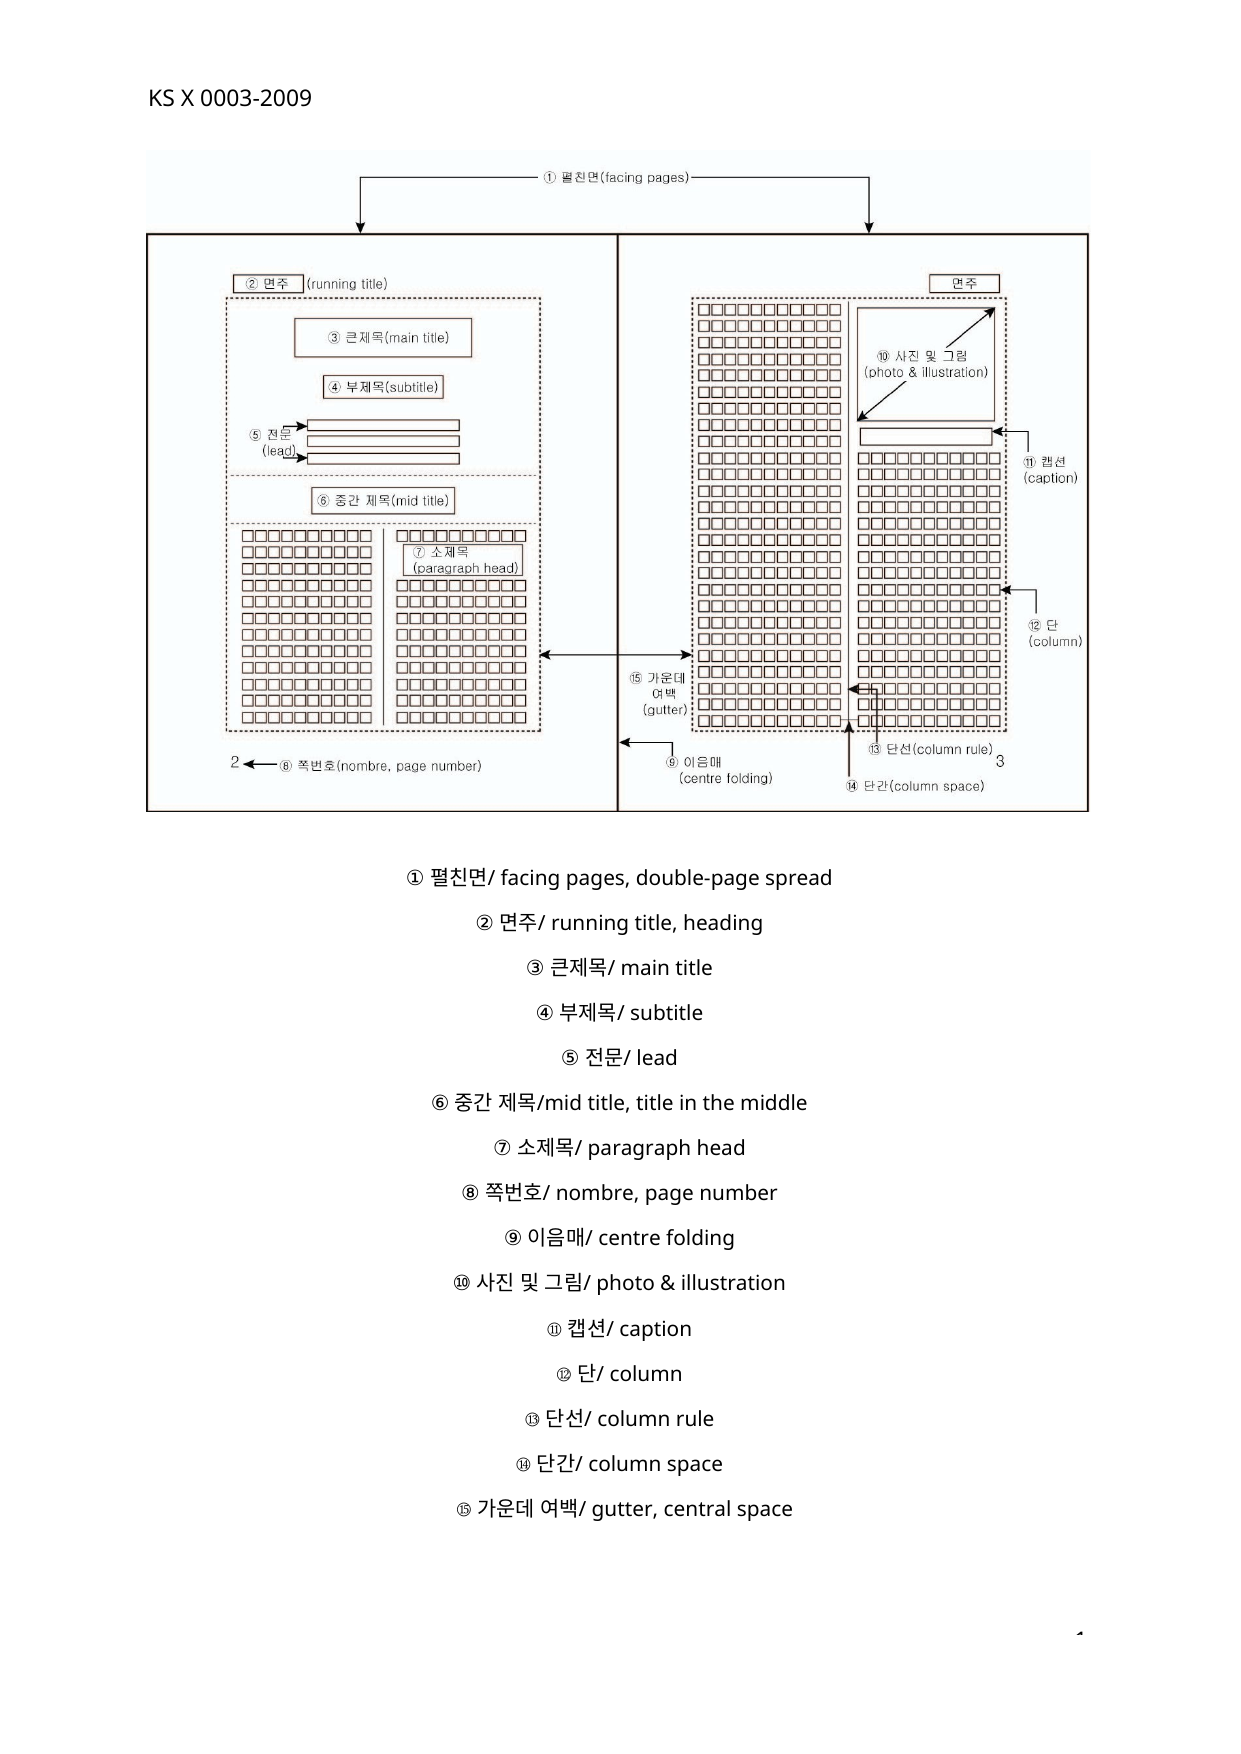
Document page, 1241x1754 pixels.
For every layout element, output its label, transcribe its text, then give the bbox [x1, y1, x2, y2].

text ③ 큰제목/ main title [129, 953, 1109, 982]
picture [146, 150, 1091, 812]
text ② 면주/ running title, heading [129, 908, 1109, 936]
text ④ 부제목/ subtitle [129, 998, 1109, 1027]
text ⑮ 가운데 여백/ gutter, central space [140, 1494, 1109, 1522]
text ⑤ 전문/ lead [129, 1043, 1109, 1072]
text ⑨ 이음매/ centre folding [129, 1223, 1109, 1252]
text ① 펼친면/ facing pages, double-page spread [129, 863, 1109, 891]
text ⑬ 단선/ column rule [129, 1404, 1109, 1432]
text ⑪ 캡션/ caption [129, 1314, 1109, 1342]
text ⑭ 단간/ column space [129, 1449, 1109, 1477]
text ⑦ 소제목/ paragraph head [129, 1133, 1109, 1162]
text ⑥ 중간 제목/mid title, title in the middle [129, 1088, 1109, 1117]
text ⑧ 쪽번호/ nombre, page number [129, 1178, 1109, 1207]
text ⑩ 사진 및 그림/ photo & illustration [129, 1268, 1109, 1297]
text ⑫ 단/ column [129, 1359, 1109, 1387]
